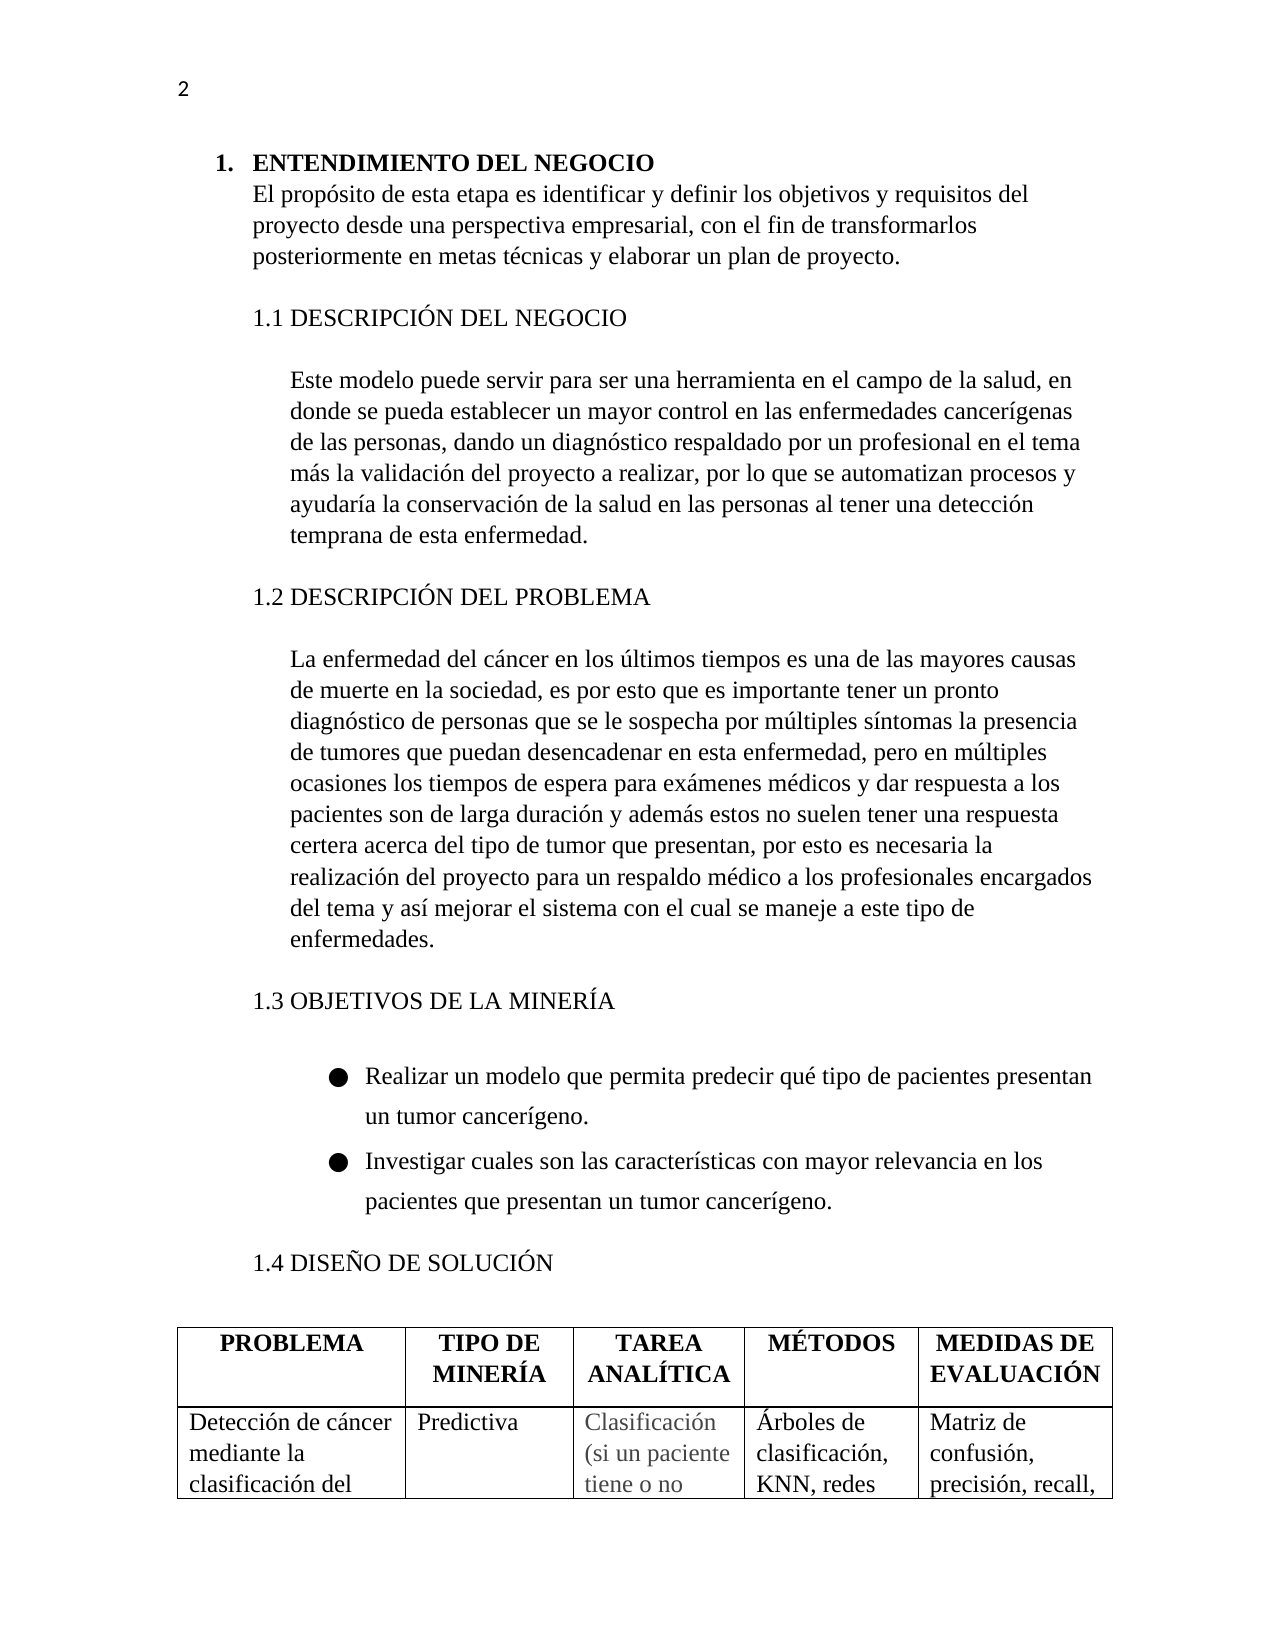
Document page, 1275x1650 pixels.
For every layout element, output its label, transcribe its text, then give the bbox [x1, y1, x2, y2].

table_header MEDIDAS DE EVALUACIÓN [919, 1328, 1112, 1406]
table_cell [178, 1408, 405, 1498]
list Investigar cuales son las características con mayor relevancia en los pacientes que presentan un tumor cancerígeno. [327, 1132, 1098, 1215]
list DISEÑO DE SOLUCIÓN [252, 1248, 1098, 1277]
table_header PROBLEMA [178, 1328, 405, 1406]
list OBJETIVOS DE LA MINERÍA [252, 986, 1098, 1014]
text El propósito de esta etapa es identificar y definir los objetivos y requisitos del proyecto desde una perspectiva empresarial, con el fin de transformarlos posteriormente en metas técnicas y elaborar un plan de proyecto. [252, 179, 1098, 269]
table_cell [574, 1408, 744, 1498]
list DESCRIPCIÓN DEL PROBLEMA [252, 582, 1098, 611]
list ENTENDIMIENTO DEL NEGOCIO [215, 148, 1098, 176]
table_header TIPO DE MINERÍA [406, 1328, 573, 1406]
table_header MÉTODOS [745, 1328, 918, 1406]
table_cell Predictiva [406, 1408, 573, 1498]
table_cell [919, 1408, 1112, 1498]
table_header TAREA ANALÍTICA [574, 1328, 744, 1406]
text La enfermedad del cáncer en los últimos tiempos es una de las mayores causas de muerte en la sociedad, es por esto que es importante tener un pronto diagnóstico de personas que se le sospecha por múltiples síntomas la presencia de tumores que puedan desencadenar en esta enfermedad, pero en múltiples ocasiones los tiempos de espera para exámenes médicos y dar respuesta a los pacientes son de larga duración y además estos no suelen tener una respuesta certera acerca del tipo de tumor que presentan, por esto es necesaria la realización del proyecto para un respaldo médico a los profesionales encargados del tema y así mejorar el sistema con el cual se maneje a este tipo de enfermedades. [290, 644, 1098, 952]
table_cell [745, 1408, 918, 1498]
text Este modelo puede servir para ser una herramienta en el campo de la salud, en donde se pueda establecer un mayor control en las enfermedades cancerígenas de las personas, dando un diagnóstico respaldado por un profesional en el tema más la validación del proyecto a realizar, por lo que se automatizan procesos y ayudaría la conservación de la salud en las personas al tener una detección temprana de esta enfermedad. [290, 365, 1098, 549]
list Realizar un modelo que permita predecir qué tipo de pacientes presentan un tumor cancerígeno. [327, 1048, 1098, 1130]
list DESCRIPCIÓN DEL NEGOCIO [252, 303, 1098, 332]
